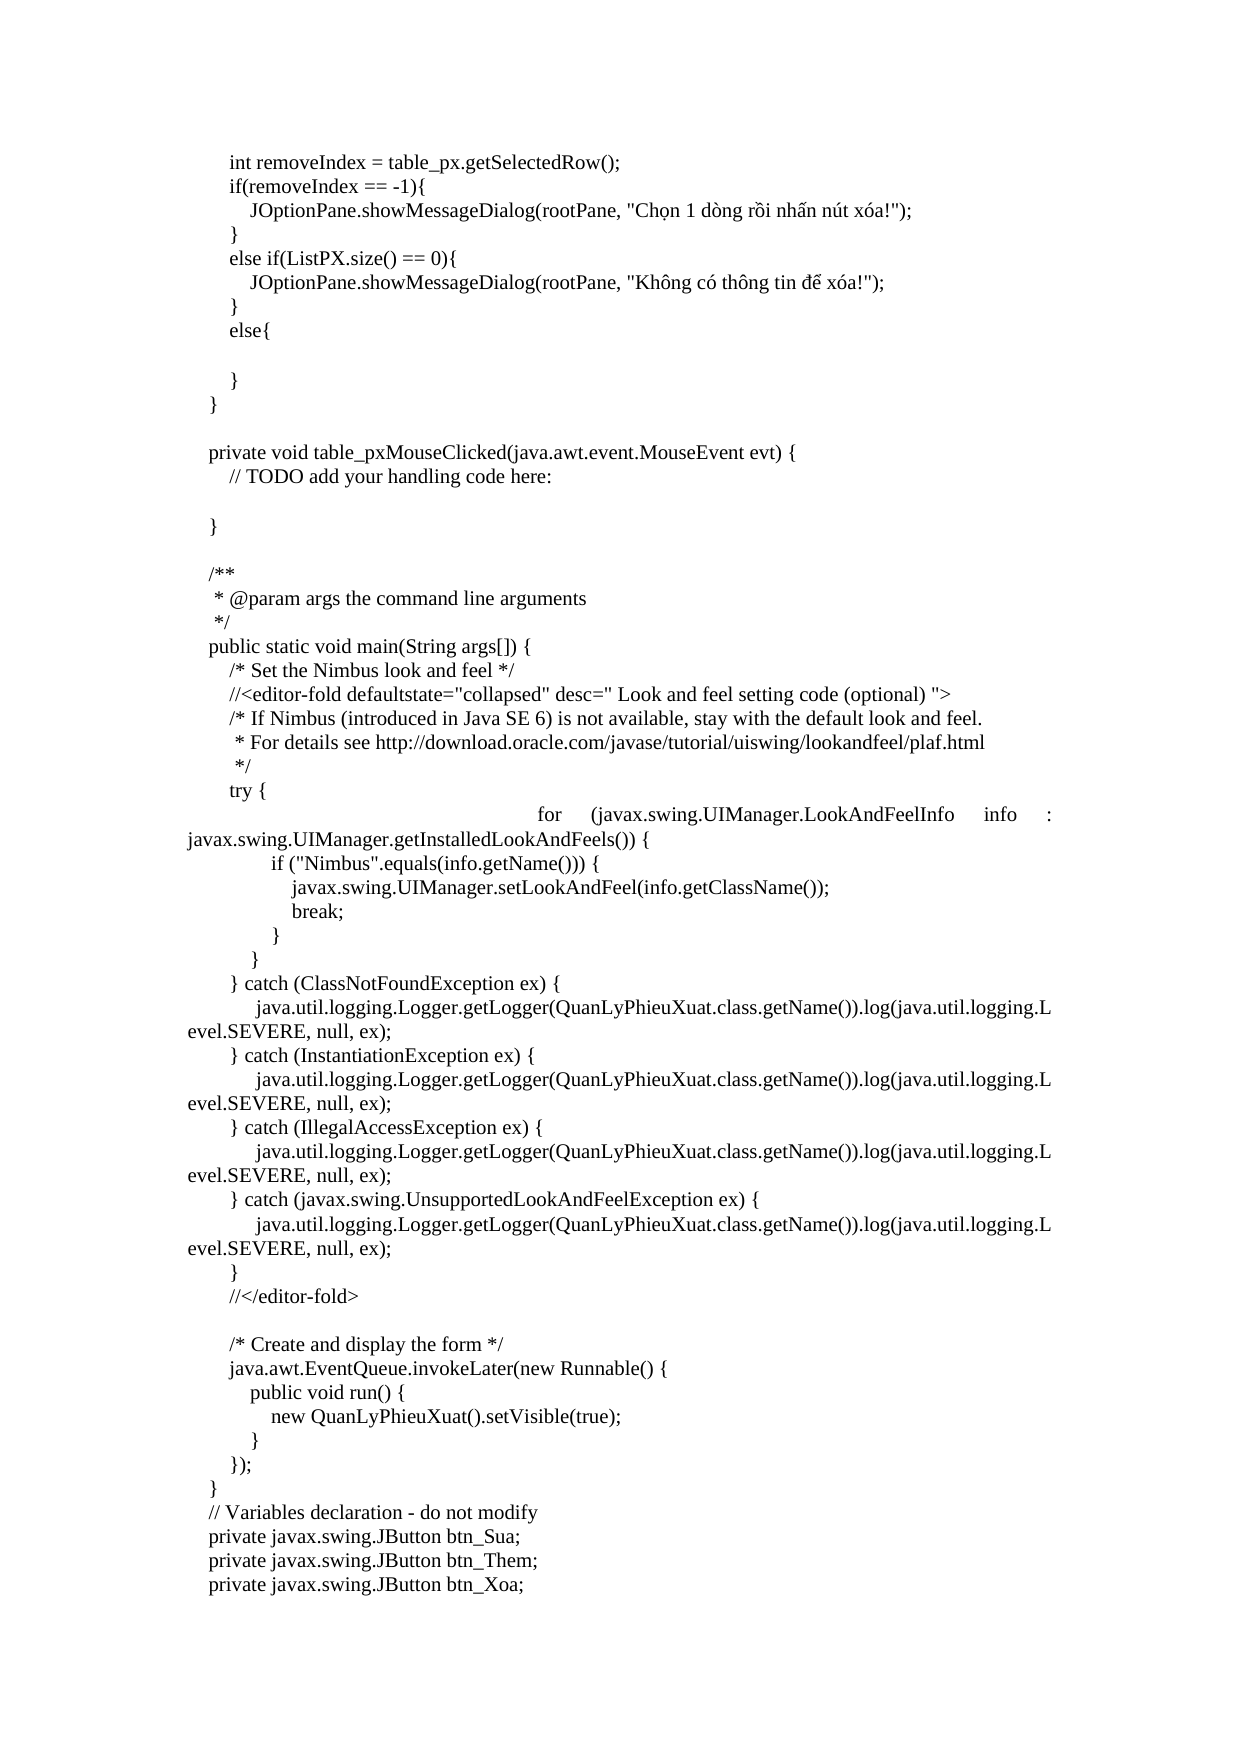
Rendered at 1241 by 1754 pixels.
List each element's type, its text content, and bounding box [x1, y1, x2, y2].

list java.util.logging.Logger.getLogger(QuanLyPhieuXuat.class.getName()).log(java.util.logging.Level.SEVERE, null, ex); [187, 1211, 1053, 1259]
list /** [187, 562, 1053, 586]
list java.util.logging.Logger.getLogger(QuanLyPhieuXuat.class.getName()).log(java.util.logging.Level.SEVERE, null, ex); [187, 995, 1053, 1043]
list if(removeIndex == -1){ [187, 174, 1053, 198]
list break; [187, 899, 1053, 923]
list } [187, 392, 1053, 416]
list // TODO add your handling code here: [187, 464, 1053, 488]
list int removeIndex = table_px.getSelectedRow(); [187, 150, 1053, 174]
list // Variables declaration - do not modify [187, 1500, 1053, 1524]
list //<editor-fold defaultstate="collapsed" desc=" Look and feel setting code (optional) "> [187, 682, 1053, 706]
list for (javax.swing.UIManager.LookAndFeelInfo info : javax.swing.UIManager.getInstalledLookAndFeels()) { [187, 802, 1053, 851]
list } [187, 368, 1053, 392]
list else if(ListPX.size() == 0){ [187, 246, 1053, 270]
list */ [187, 754, 1053, 778]
list } [187, 1476, 1053, 1500]
list */ [187, 610, 1053, 634]
list } [187, 1259, 1053, 1284]
list else{ [187, 318, 1053, 342]
list } catch (IllegalAccessException ex) { [187, 1115, 1053, 1139]
list } catch (ClassNotFoundException ex) { [187, 971, 1053, 995]
list } [187, 923, 1053, 947]
list /* If Nimbus (introduced in Java SE 6) is not available, stay with the default look and feel. [187, 706, 1053, 730]
list /* Set the Nimbus look and feel */ [187, 658, 1053, 682]
list } [187, 947, 1053, 971]
list private void table_pxMouseClicked(java.awt.event.MouseEvent evt) { [187, 440, 1053, 464]
list } catch (InstantiationException ex) { [187, 1043, 1053, 1067]
list private javax.swing.JButton btn_Sua; [187, 1524, 1053, 1548]
list public void run() { [187, 1380, 1053, 1404]
list java.util.logging.Logger.getLogger(QuanLyPhieuXuat.class.getName()).log(java.util.logging.Level.SEVERE, null, ex); [187, 1067, 1053, 1115]
list }); [187, 1452, 1053, 1476]
list //</editor-fold> [187, 1284, 1053, 1308]
list } [187, 294, 1053, 318]
list JOptionPane.showMessageDialog(rootPane, "Không có thông tin để xóa!"); [187, 270, 1053, 294]
list if ("Nimbus".equals(info.getName())) { [187, 851, 1053, 874]
list javax.swing.UIManager.setLookAndFeel(info.getClassName()); [187, 874, 1053, 899]
list } [187, 1428, 1053, 1452]
list } [187, 514, 1053, 538]
list JOptionPane.showMessageDialog(rootPane, "Chọn 1 dòng rồi nhấn nút xóa!"); [187, 198, 1053, 222]
list * For details see http://download.oracle.com/javase/tutorial/uiswing/lookandfeel/plaf.html [187, 730, 1053, 754]
list public static void main(String args[]) { [187, 634, 1053, 658]
list } [187, 222, 1053, 246]
list /* Create and display the form */ [187, 1332, 1053, 1356]
list } catch (javax.swing.UnsupportedLookAndFeelException ex) { [187, 1187, 1053, 1211]
list try { [187, 778, 1053, 802]
list * @param args the command line arguments [187, 586, 1053, 610]
list new QuanLyPhieuXuat().setVisible(true); [187, 1404, 1053, 1428]
list private javax.swing.JButton btn_Them; [187, 1548, 1053, 1572]
list java.awt.EventQueue.invokeLater(new Runnable() { [187, 1356, 1053, 1380]
list private javax.swing.JButton btn_Xoa; [187, 1572, 1053, 1596]
list java.util.logging.Logger.getLogger(QuanLyPhieuXuat.class.getName()).log(java.util.logging.Level.SEVERE, null, ex); [187, 1139, 1053, 1187]
